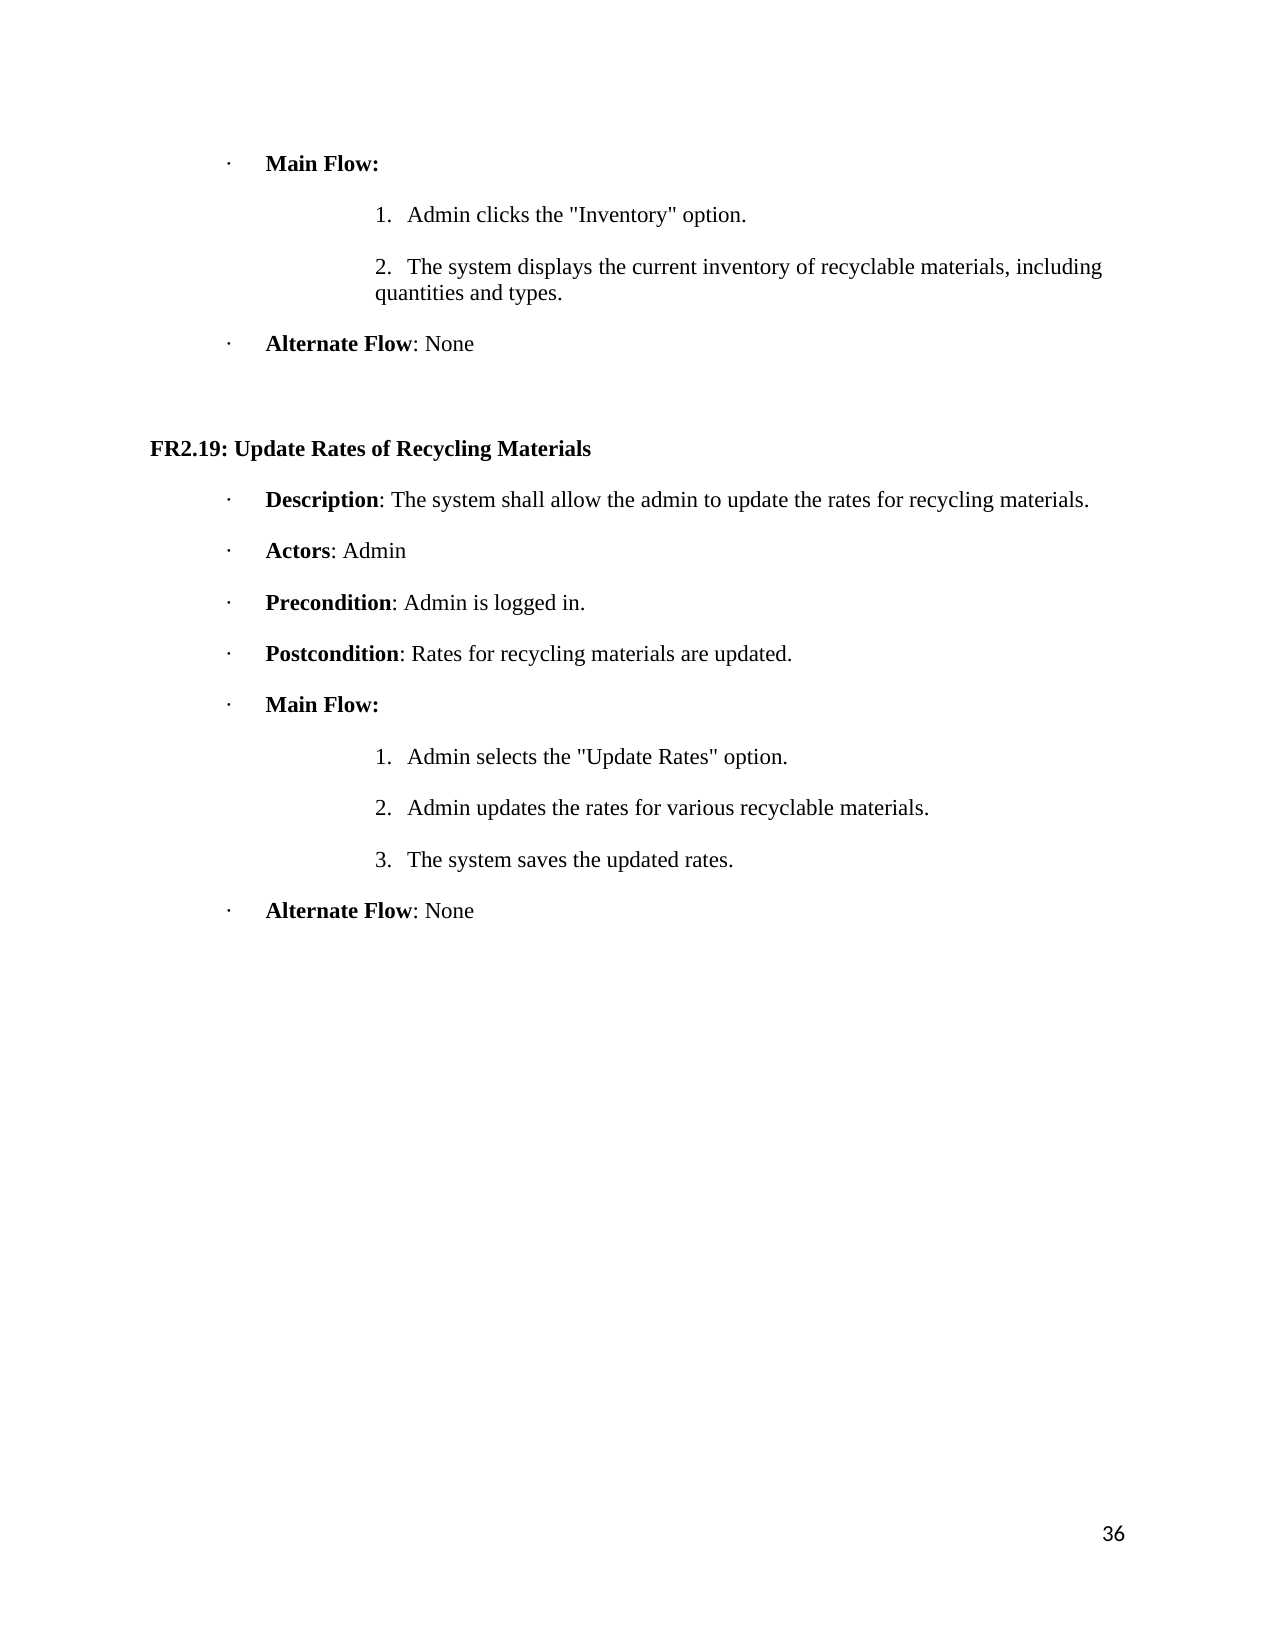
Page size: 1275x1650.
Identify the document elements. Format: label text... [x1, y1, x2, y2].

text · Main Flow: [225, 150, 1125, 176]
text FR2.19: Update Rates of Recycling Materials [150, 435, 1125, 461]
text 1. Admin clicks the "Inventory" option. [375, 201, 1125, 228]
text · Alternate Flow: None [225, 897, 1125, 923]
text 3. The system saves the updated rates. [375, 846, 1125, 872]
text 1. Admin selects the "Update Rates" option. [375, 743, 1125, 769]
text · Postcondition: Rates for recycling materials are updated. [225, 640, 1125, 667]
text 2. Admin updates the rates for various recyclable materials. [375, 794, 1125, 821]
text · Main Flow: [225, 692, 1125, 718]
text · Precondition: Admin is logged in. [225, 589, 1125, 615]
text · Alternate Flow: None [225, 330, 1125, 357]
text · Actors: Admin [225, 537, 1125, 564]
text 2. The system displays the current inventory of recyclable materials, including quantities and types. [375, 253, 1125, 305]
text · Description: The system shall allow the admin to update the rates for recycling materials. [225, 486, 1125, 512]
